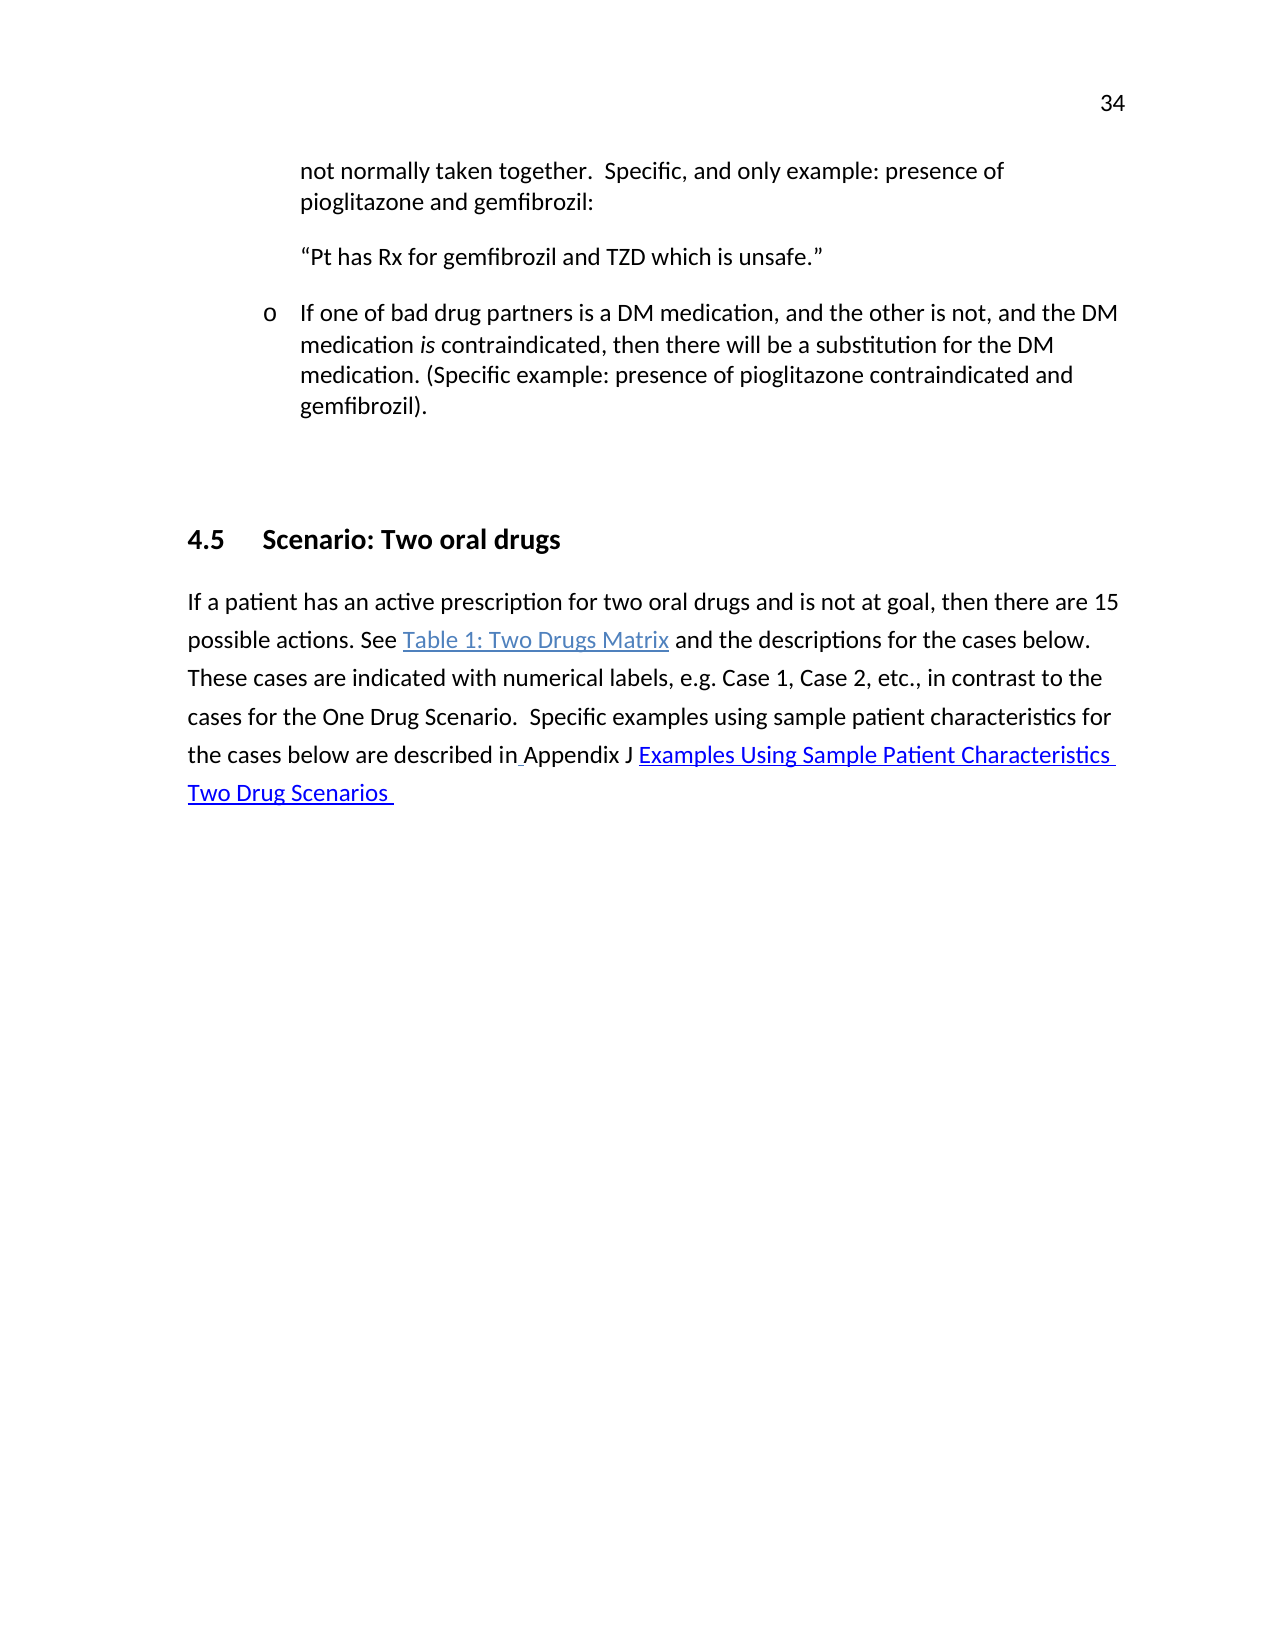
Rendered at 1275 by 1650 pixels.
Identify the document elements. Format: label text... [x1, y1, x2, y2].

subtitle Scenario: Two oral drugs [187, 521, 1125, 557]
text If a patient has an active prescription for two oral drugs and is not at goal, then there are 15 possible actions. See Table 1: Two Drugs Matrix and the descriptions for the cases below. These cases are indicated with numerical labels, e.g. Case 1, Case 2, etc., in contrast to the cases for the One Drug Scenario. Specific examples using sample patient characteristics for the cases below are described in Appendix J Examples Using Sample Patient Characteristics Two Drug Scenarios [187, 586, 1125, 807]
list If one of bad drug partners is a DM medication, and the other is not, and the DM medication is contraindicated, then there will be a substitution for the DM medication. (Specific example: presence of pioglitazone contraindicated and gemfibrozil). [262, 297, 1125, 420]
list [262, 156, 1125, 217]
list “Pt has Rx for gemfibrozil and TZD which is unsafe.” [300, 242, 1125, 272]
